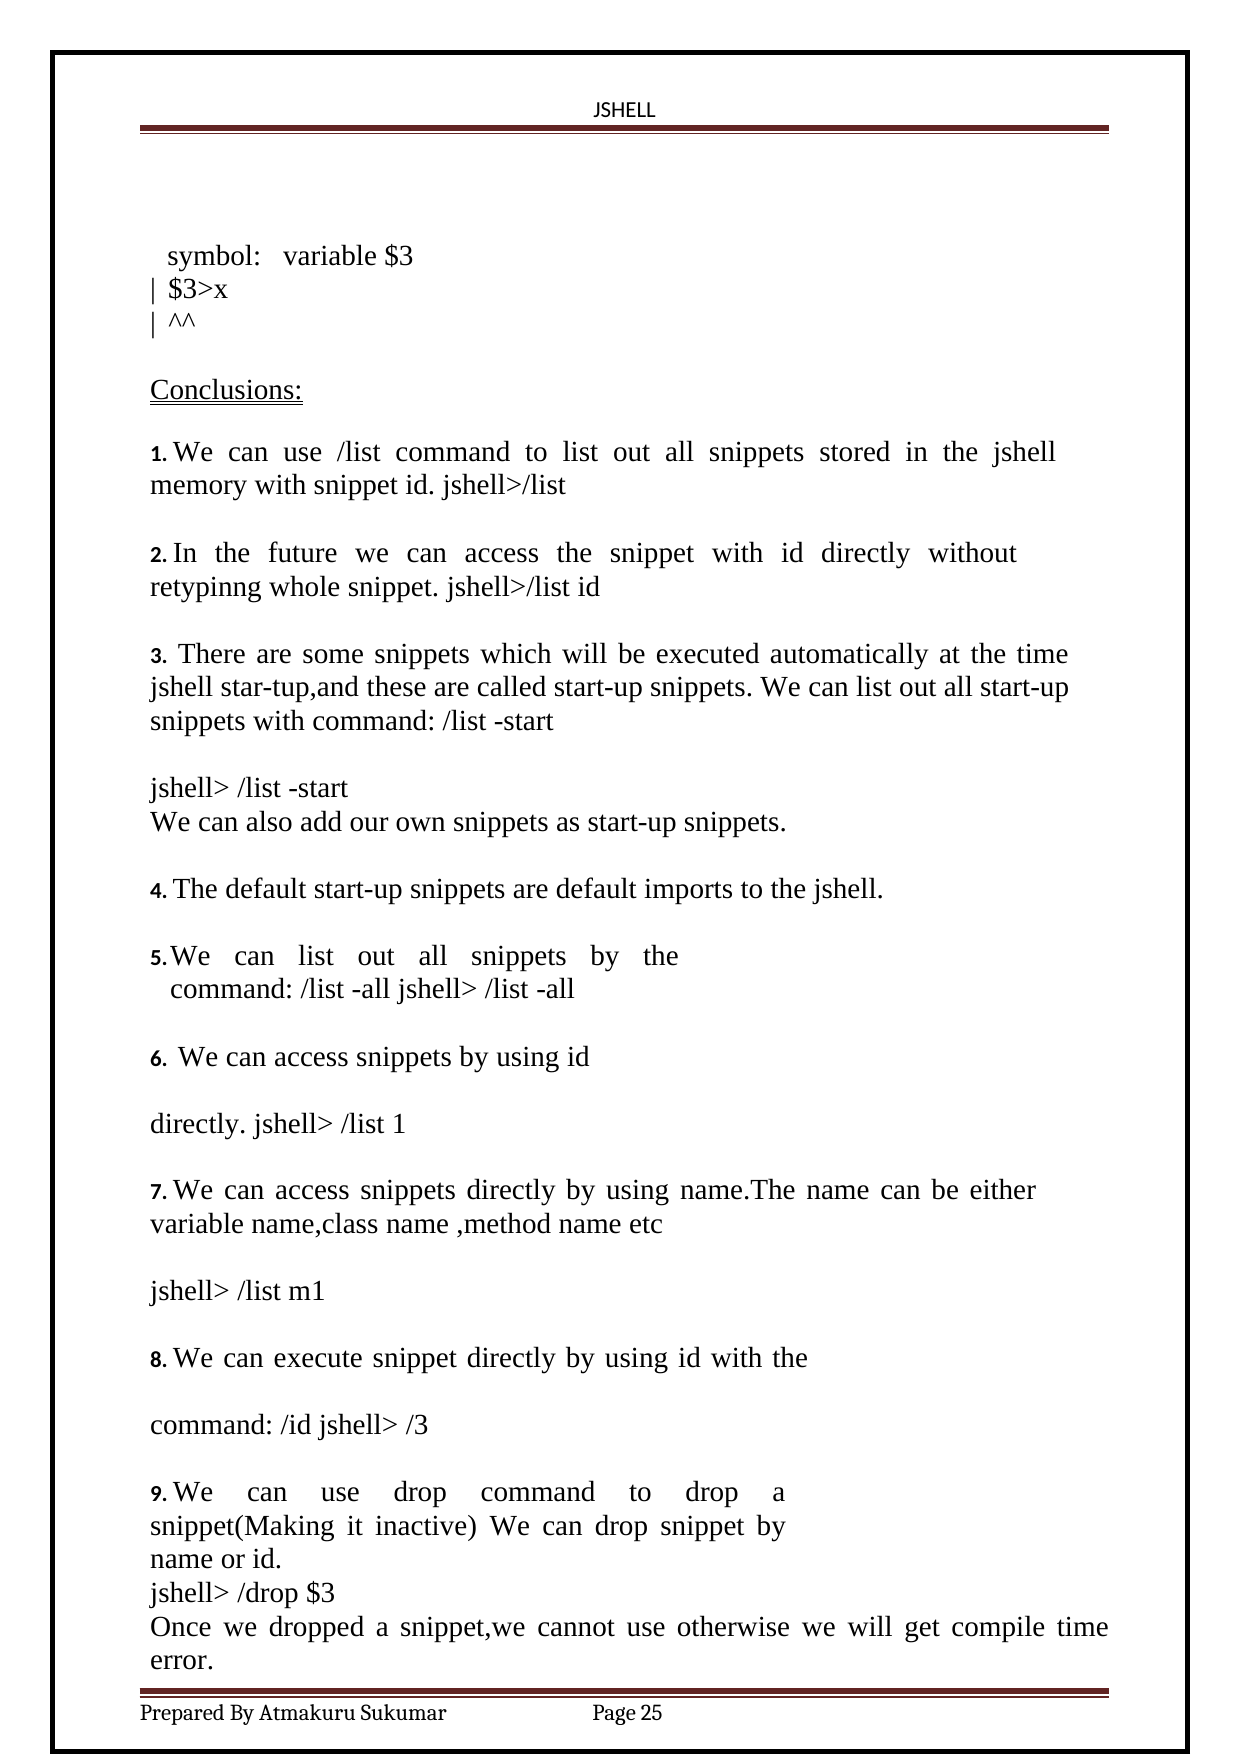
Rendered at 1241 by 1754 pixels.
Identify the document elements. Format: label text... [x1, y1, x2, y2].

list We can list out all snippets by the command: /list -all jshell> /list -all [150, 938, 679, 1005]
list We can access snippets directly by using name.The name can be either variable name,class name ,method name etc [150, 1173, 1037, 1239]
text Once we dropped a snippet,we cannot use otherwise we will get compile time error. [150, 1609, 1109, 1676]
text Conclusions: [150, 372, 1109, 406]
list We can use drop command to drop a snippet(Making it inactive) We can drop snippet by name or id. [150, 1474, 786, 1575]
list We can execute snippet directly by using id with the command: /id jshell> /3 [150, 1340, 809, 1441]
list In the future we can access the snippet with id directly without retypinng whole snippet. jshell>/list id [150, 535, 1017, 602]
list The default start-up snippets are default imports to the jshell. [150, 871, 1109, 904]
text jshell> /drop $3 [150, 1575, 1109, 1609]
text symbol: variable $3 [150, 238, 1109, 271]
list There are some snippets which will be executed automatically at the time jshell star-tup,and these are called start-up snippets. We can list out all start-up snippets with command: /list -start [150, 636, 1070, 737]
text We can also add our own snippets as start-up snippets. [150, 804, 1109, 837]
text | ^^ [150, 305, 1109, 338]
list We can use /list command to list out all snippets stored in the jshell memory with snippet id. jshell>/list [150, 434, 1057, 501]
list We can access snippets by using id directly. jshell> /list 1 [150, 1039, 590, 1139]
text jshell> /list -start [150, 770, 1109, 804]
text jshell> /list m1 [150, 1273, 1109, 1307]
text | $3>x [150, 271, 1109, 305]
